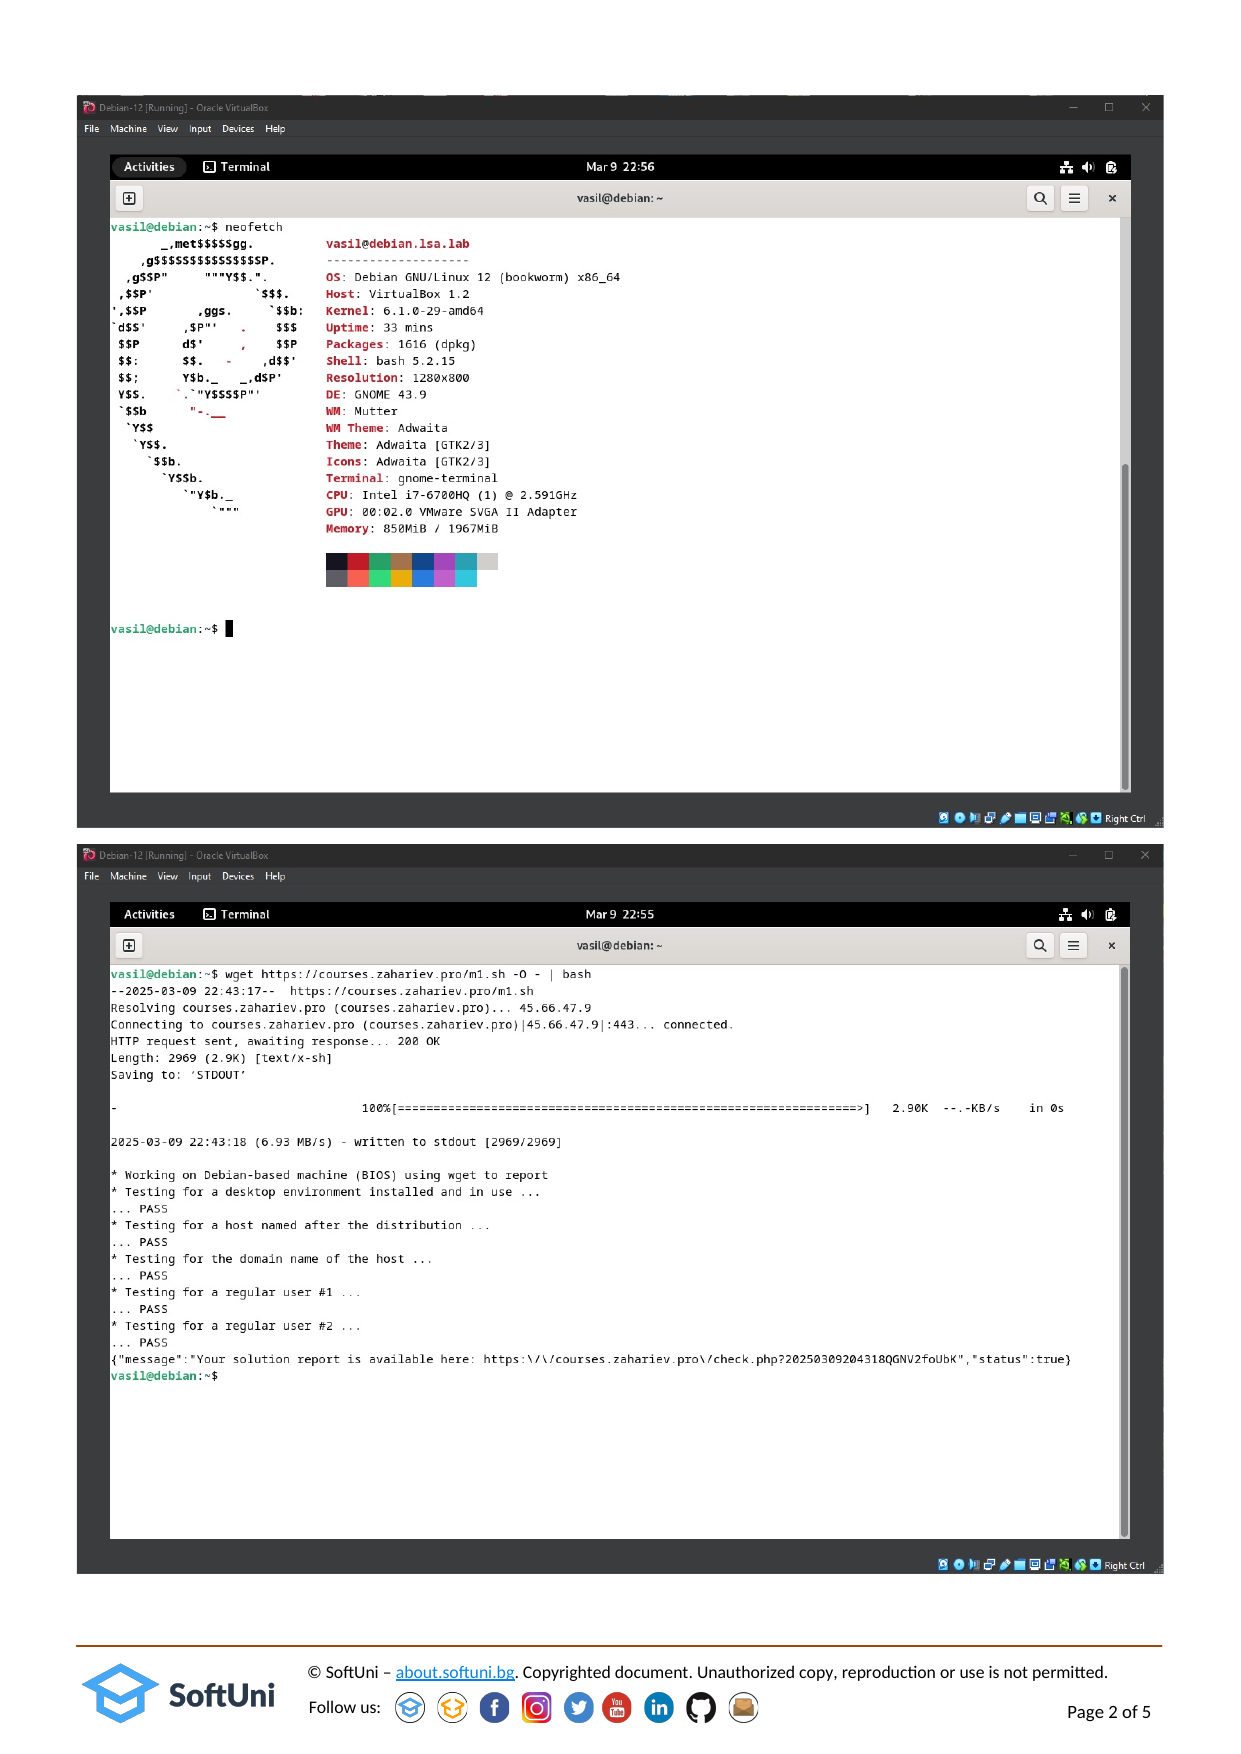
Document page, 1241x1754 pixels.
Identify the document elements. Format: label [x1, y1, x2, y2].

picture [644, 1692, 653, 1701]
picture [479, 1692, 510, 1723]
picture [686, 1692, 716, 1723]
picture [644, 1714, 653, 1723]
picture [395, 1692, 425, 1723]
picture [76, 844, 1164, 1574]
picture [602, 1692, 632, 1723]
picture [522, 1692, 552, 1723]
picture [665, 1714, 674, 1723]
picture [76, 95, 1164, 828]
picture [665, 1692, 674, 1701]
picture [564, 1692, 594, 1723]
picture [728, 1692, 759, 1723]
picture [658, 1705, 667, 1714]
picture [75, 1658, 281, 1729]
picture [437, 1692, 468, 1723]
